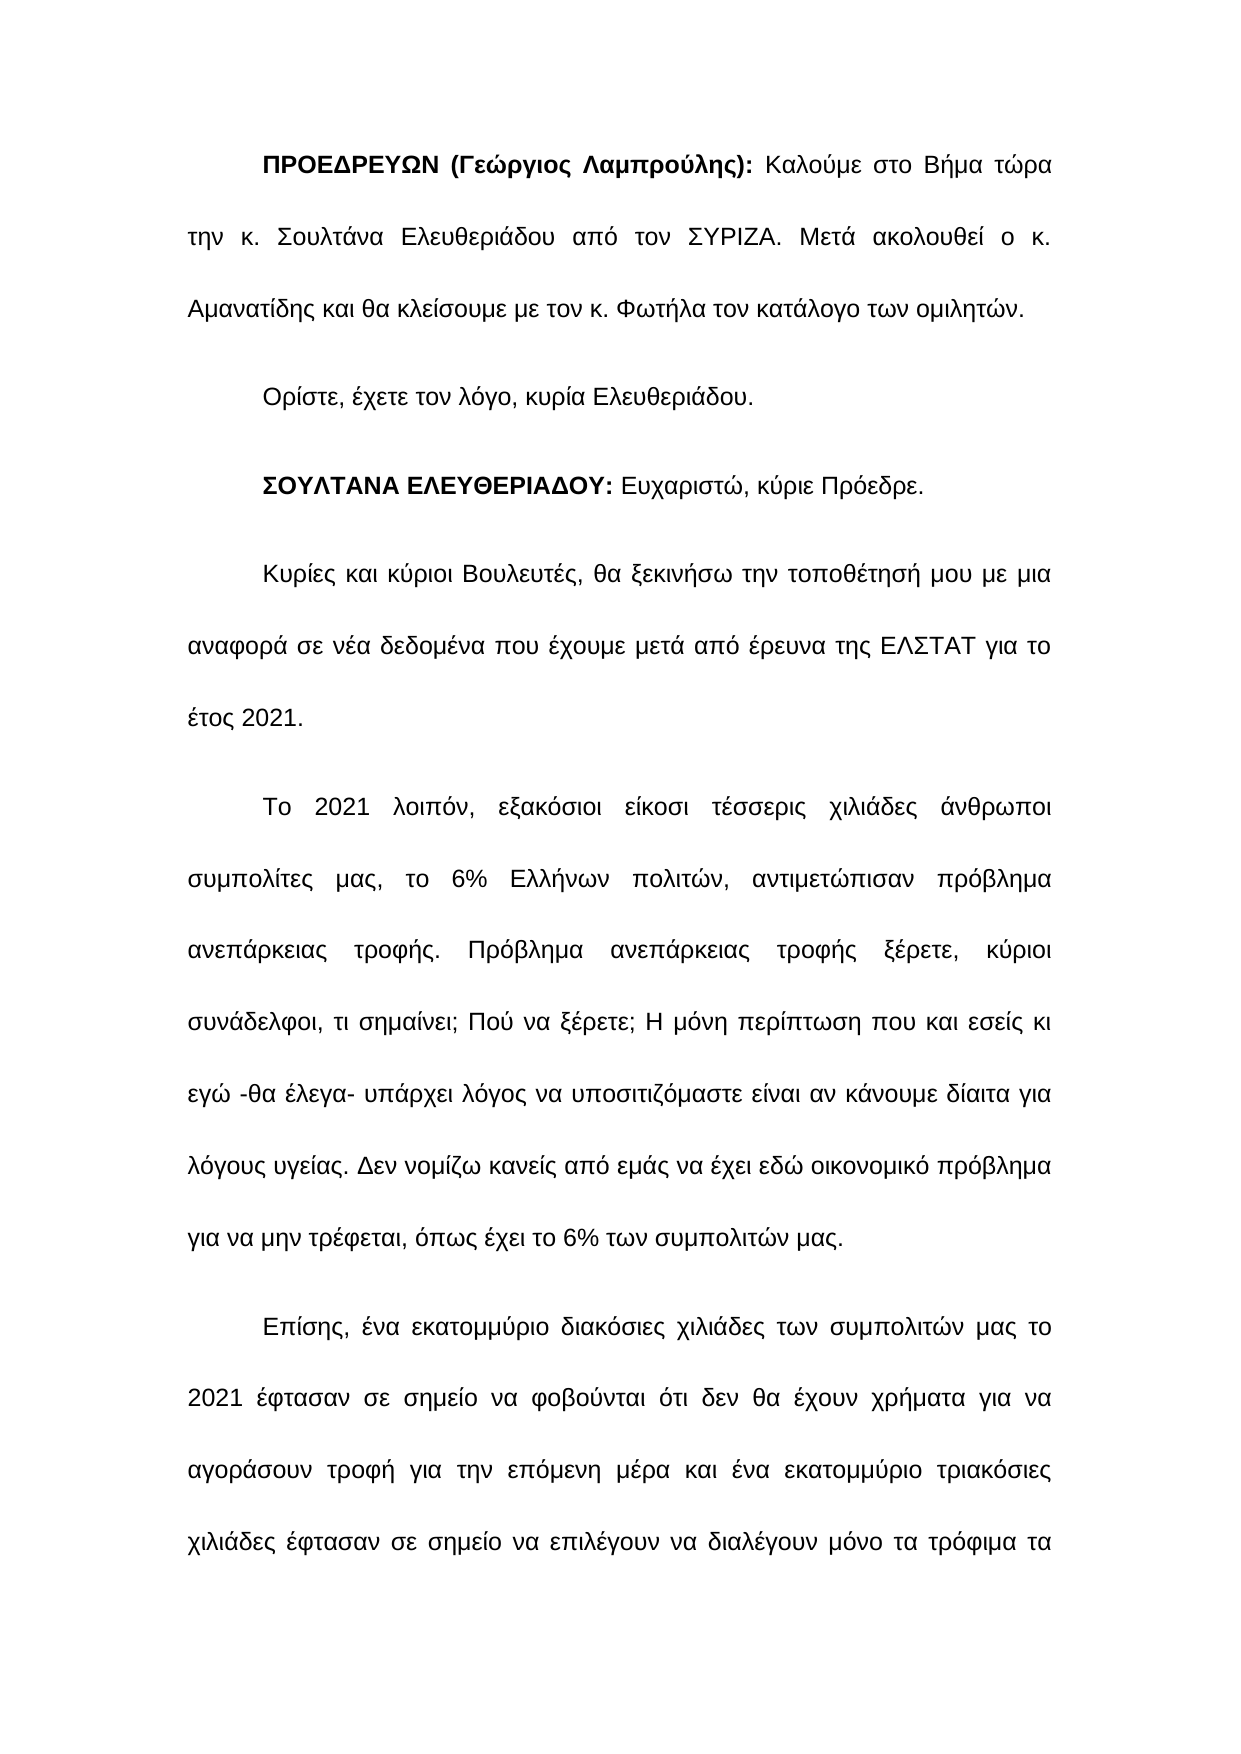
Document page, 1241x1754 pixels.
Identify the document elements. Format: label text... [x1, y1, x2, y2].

text Κυρίες και κύριοι Βουλευτές, θα ξεκινήσω την τοποθέτησή μου με μια αναφορά σε νέα δεδομένα που έχουμε μετά από έρευνα της ΕΛΣΤΑΤ για το έτος 2021. [187, 559, 1053, 732]
text Το 2021 λοιπόν, εξακόσιοι είκοσι τέσσερις χιλιάδες άνθρωποι συμπολίτες μας, το 6% Ελλήνων πολιτών, αντιμετώπισαν πρόβλημα ανεπάρκειας τροφής. Πρόβλημα ανεπάρκειας τροφής ξέρετε, κύριοι συνάδελφοι, τι σημαίνει; Πού να ξέρετε; Η μόνη περίπτωση που και εσείς κι εγώ -θα έλεγα- υπάρχει λόγος να υποσιτιζόμαστε είναι αν κάνουμε δίαιτα για λόγους υγείας. Δεν νομίζω κανείς από εμάς να έχει εδώ οικονομικό πρόβλημα για να μην τρέφεται, όπως έχει το 6% των συμπολιτών μας. [187, 792, 1053, 1252]
text ΠΡΟΕΔΡΕΥΩΝ (Γεώργιος Λαμπρούλης): Καλούμε στο Βήμα τώρα την κ. Σουλτάνα Ελευθεριάδου από τον ΣΥΡΙΖΑ. Μετά ακολουθεί ο κ. Αμανατίδης και θα κλείσουμε με τον κ. Φωτήλα τον κατάλογο των ομιλητών. [187, 150, 1053, 322]
text Ορίστε, έχετε τον λόγο, κυρία Ελευθεριάδου. [187, 382, 1053, 411]
text ΣΟΥΛΤΑΝΑ ΕΛΕΥΘΕΡΙΑΔΟΥ: Ευχαριστώ, κύριε Πρόεδρε. [187, 471, 1053, 499]
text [187, 1311, 1053, 1556]
